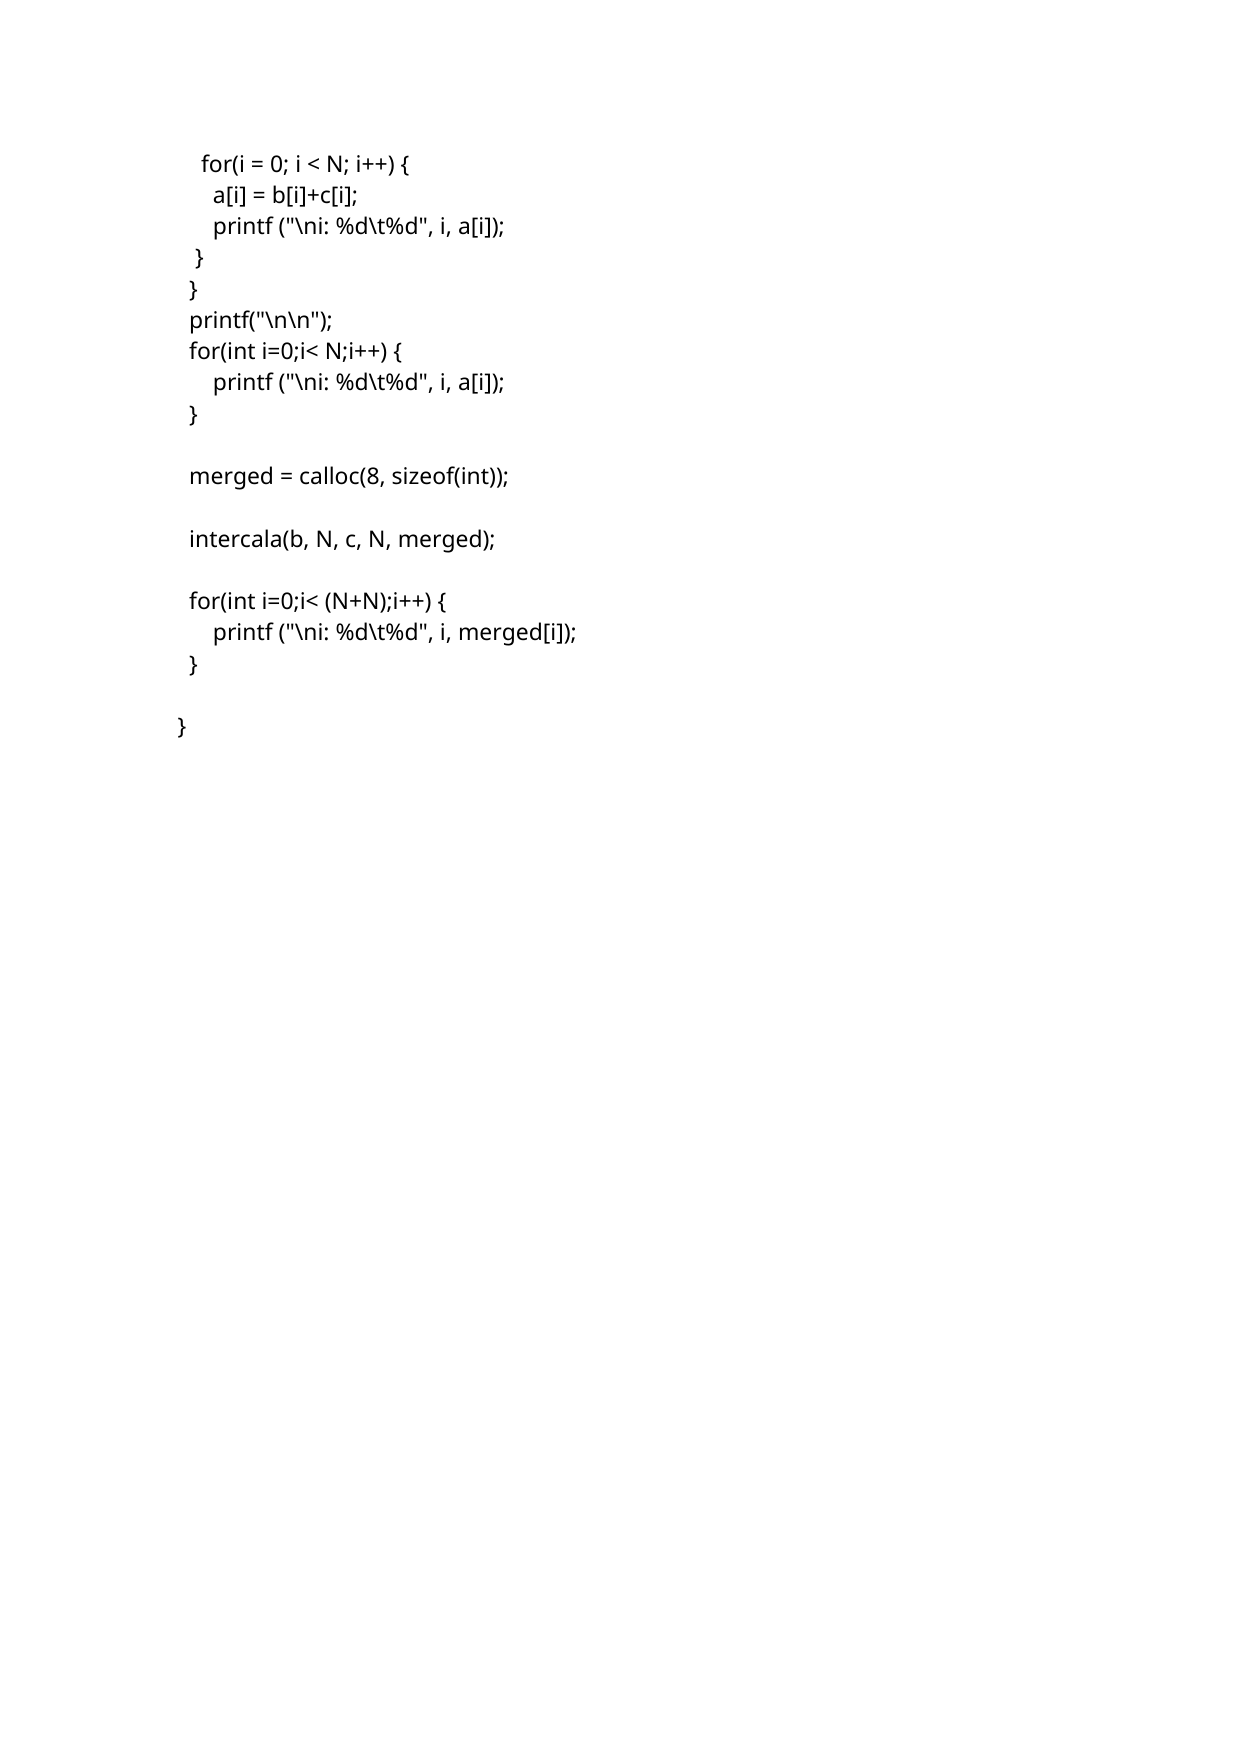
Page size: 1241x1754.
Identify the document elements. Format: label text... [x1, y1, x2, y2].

text intercala(b, N, c, N, merged); for(int i=0;i< (N+N);i++) { printf ("\ni: %d\t%d", i, merged[i]); } } [177, 523, 1063, 741]
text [177, 148, 1063, 491]
